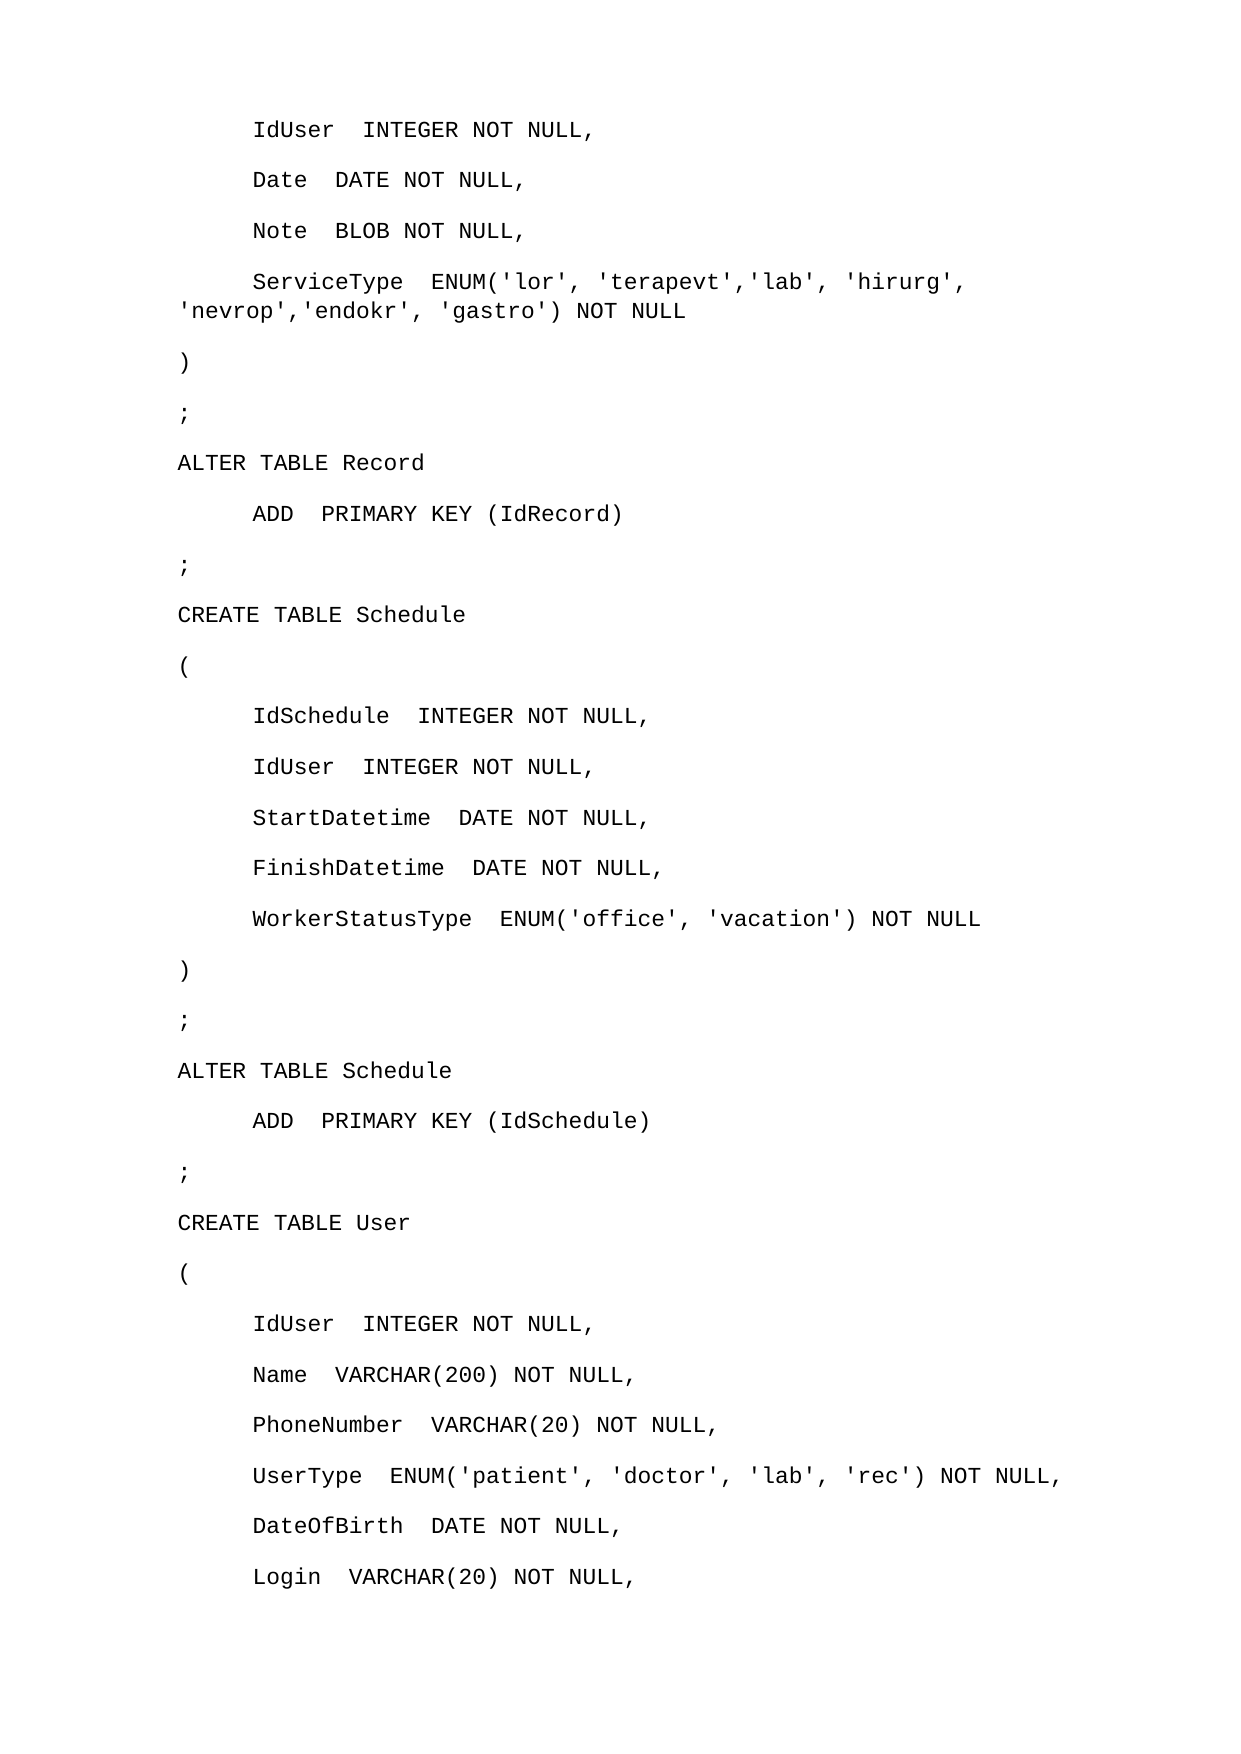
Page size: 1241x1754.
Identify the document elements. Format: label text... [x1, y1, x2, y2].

text UserType ENUM('patient', 'doctor', 'lab', 'rec') NOT NULL, [177, 1464, 1152, 1490]
text ALTER TABLE Record [177, 452, 1152, 478]
text CREATE TABLE Schedule [177, 603, 1152, 629]
text ALTER TABLE Schedule [177, 1059, 1152, 1085]
text Login VARCHAR(20) NOT NULL, [177, 1565, 1152, 1591]
text StartDatetime DATE NOT NULL, [177, 806, 1152, 832]
text IdUser INTEGER NOT NULL, [177, 1312, 1152, 1338]
text Note BLOB NOT NULL, [177, 219, 1152, 245]
text FinishDatetime DATE NOT NULL, [177, 857, 1152, 883]
text PhoneNumber VARCHAR(20) NOT NULL, [177, 1413, 1152, 1439]
text IdUser INTEGER NOT NULL, [177, 118, 1152, 144]
text IdSchedule INTEGER NOT NULL, [177, 705, 1152, 731]
text ; [177, 401, 1152, 427]
text ; [177, 1008, 1152, 1034]
text CREATE TABLE User [177, 1211, 1152, 1237]
text ADD PRIMARY KEY (IdRecord) [177, 502, 1152, 528]
text ) [177, 958, 1152, 984]
text Name VARCHAR(200) NOT NULL, [177, 1363, 1152, 1389]
text ServiceType ENUM('lor', 'terapevt','lab', 'hirurg', 'nevrop','endokr', 'gastro') NOT NULL [177, 270, 1152, 326]
text DateOfBirth DATE NOT NULL, [177, 1515, 1152, 1541]
text ( [177, 1262, 1152, 1288]
text ; [177, 1160, 1152, 1186]
text IdUser INTEGER NOT NULL, [177, 755, 1152, 781]
text WorkerStatusType ENUM('office', 'vacation') NOT NULL [177, 907, 1152, 933]
text ; [177, 553, 1152, 579]
text ( [177, 654, 1152, 680]
text ADD PRIMARY KEY (IdSchedule) [177, 1110, 1152, 1136]
text ) [177, 350, 1152, 376]
text Date DATE NOT NULL, [177, 169, 1152, 195]
